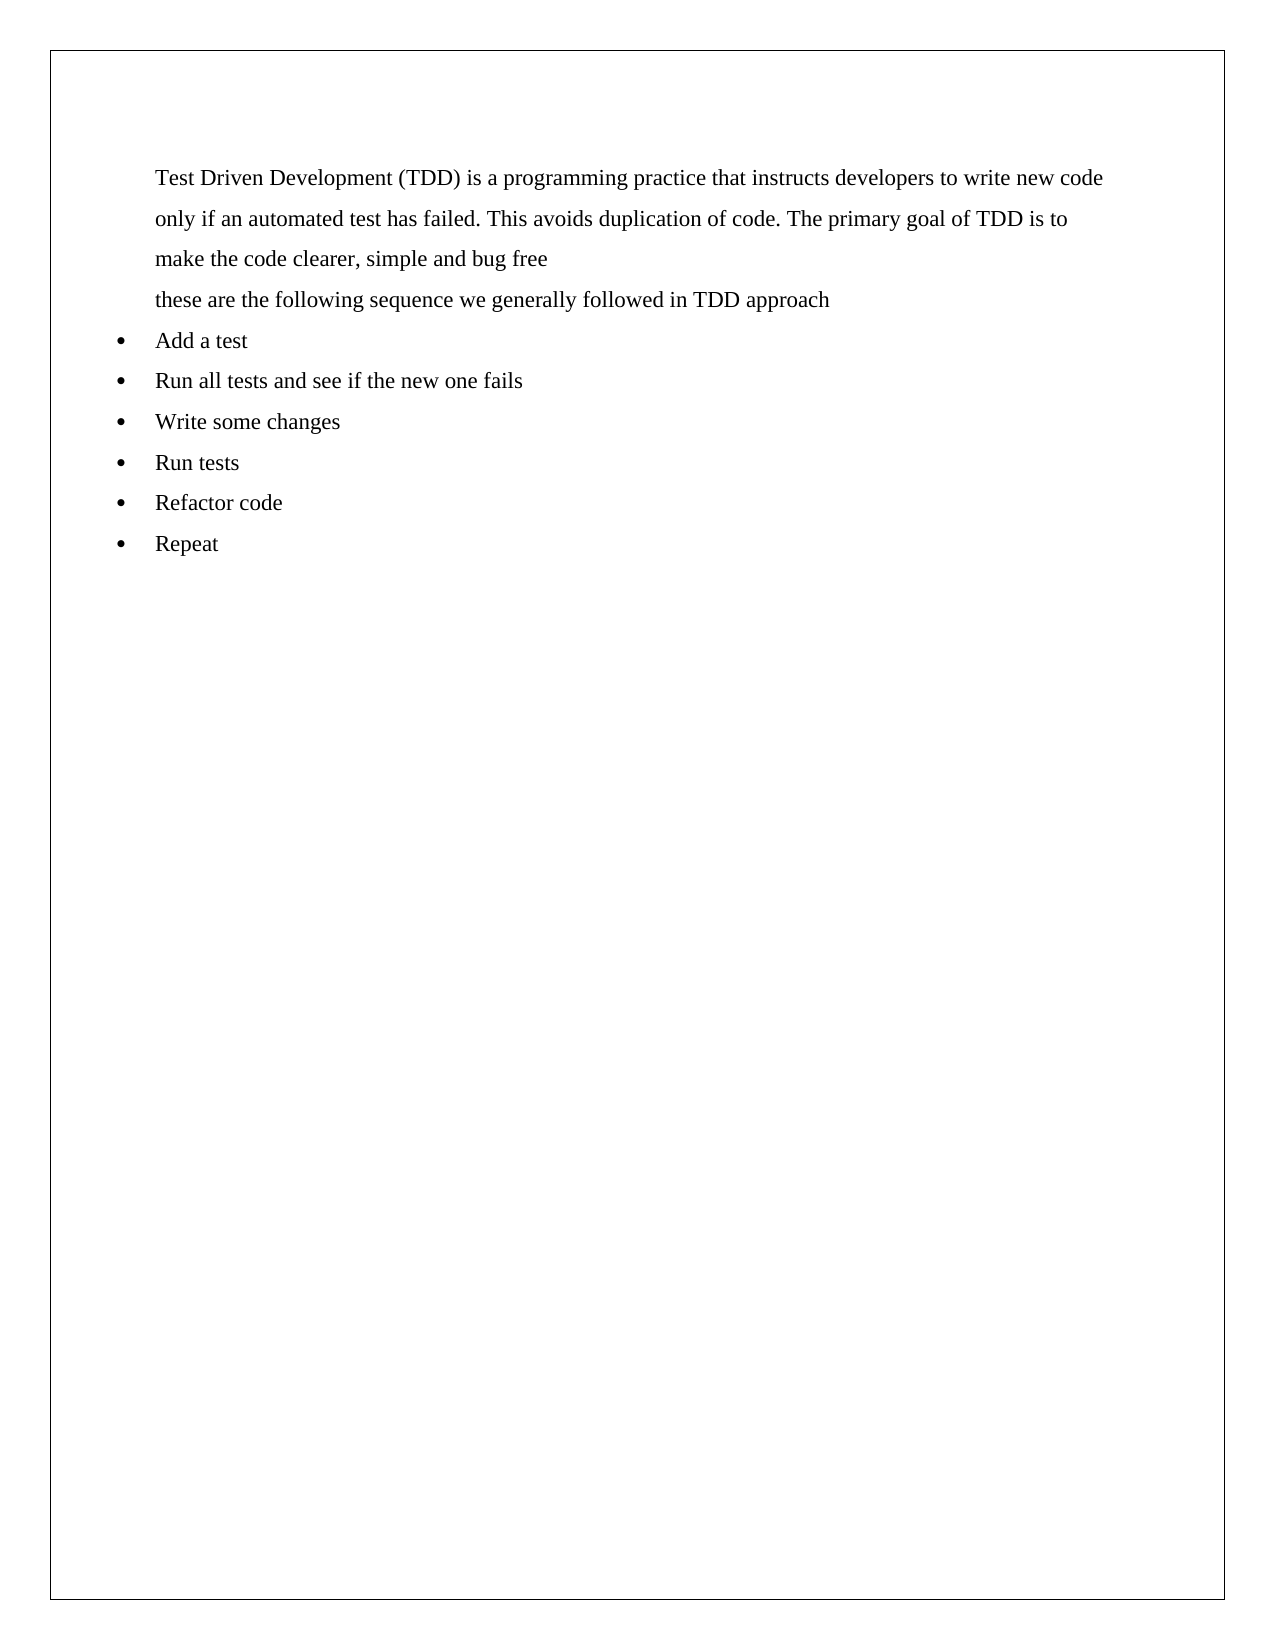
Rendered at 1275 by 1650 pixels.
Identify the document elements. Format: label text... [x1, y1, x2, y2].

list Write some changes [117, 394, 1120, 434]
list Add a test [117, 312, 1120, 353]
list Run all tests and see if the new one fails [117, 353, 1120, 394]
list Refactor code [117, 475, 1120, 516]
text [155, 150, 1120, 312]
list Run tests [117, 434, 1120, 475]
list Repeat [117, 516, 1120, 556]
